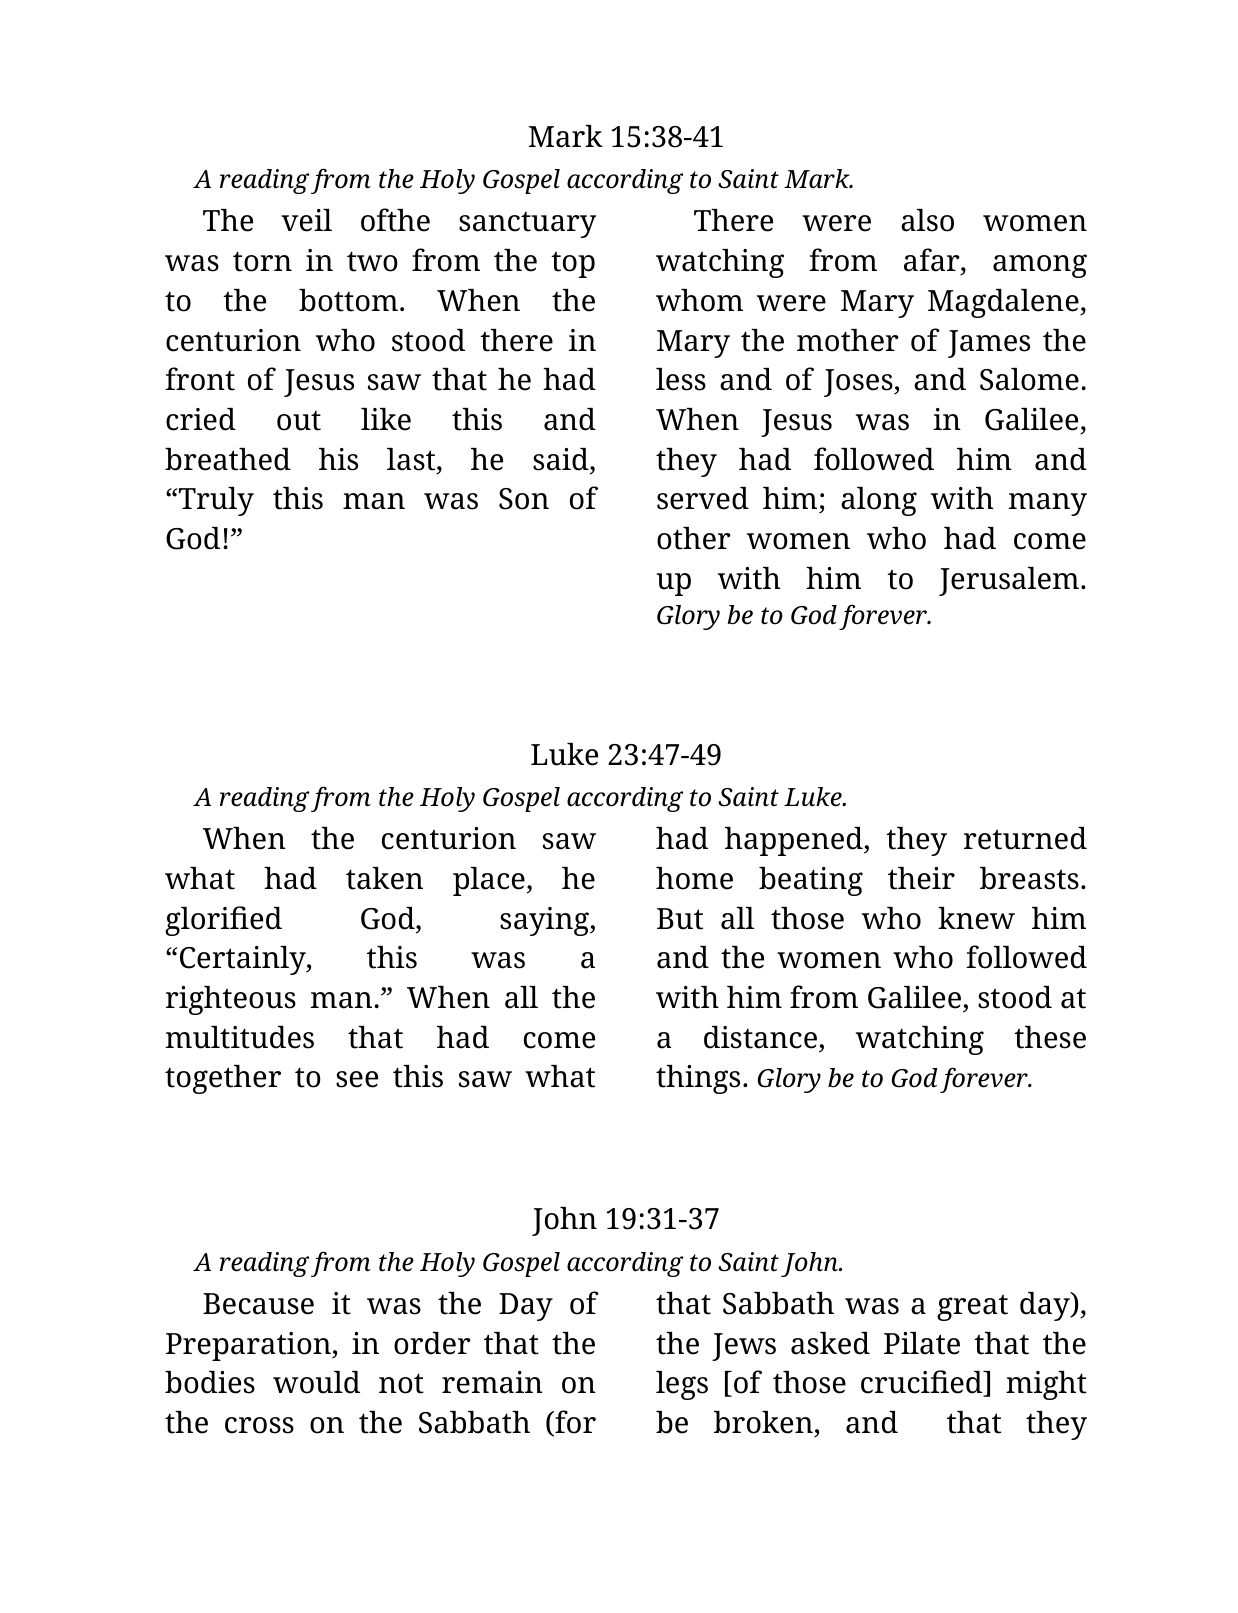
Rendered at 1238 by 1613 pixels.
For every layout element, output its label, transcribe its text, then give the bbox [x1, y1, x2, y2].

text When the centurion saw what had taken place, he glorified God, saying, “Certainly, this was a righteous man.” When all the multitudes that had come together to see this saw what had happened, they returned home beating their breasts. But all those who knew him and the women who followed with him from Galilee, stood at a distance, watching these things. Glory be to God forever. [165, 819, 597, 1096]
subtitle Mark 15:38-41 [165, 116, 1087, 156]
text A reading from the Holy Gospel according to Saint Mark. [165, 162, 1087, 196]
text When the centurion saw what had taken place, he glorified God, saying, “Certainly, this was a righteous man.” When all the multitudes that had come together to see this saw what had happened, they returned home beating their breasts. But all those who knew him and the women who followed with him from Galilee, stood at a distance, watching these things. Glory be to God forever. [656, 819, 1087, 1096]
text The veil ofthe sanctuary was torn in two from the top to the bottom. When the centurion who stood there in front of Jesus saw that he had cried out like this and breathed his last, he said, “Truly this man was Son of God!” [165, 201, 597, 558]
subtitle Luke 23:47-49 [165, 734, 1087, 773]
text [656, 1283, 1087, 1442]
subtitle John 19:31-37 [165, 1199, 1087, 1238]
text A reading from the Holy Gospel according to Saint Luke. [165, 779, 1087, 813]
text There were also women watching from afar, among whom were Mary Magdalene, Mary the mother of James the less and of Joses, and Salome. When Jesus was in Galilee, they had followed him and served him; along with many other women who had come up with him to Jerusalem. Glory be to God forever. [656, 201, 1087, 632]
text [165, 1283, 597, 1442]
text A reading from the Holy Gospel according to Saint John. [165, 1244, 1087, 1278]
